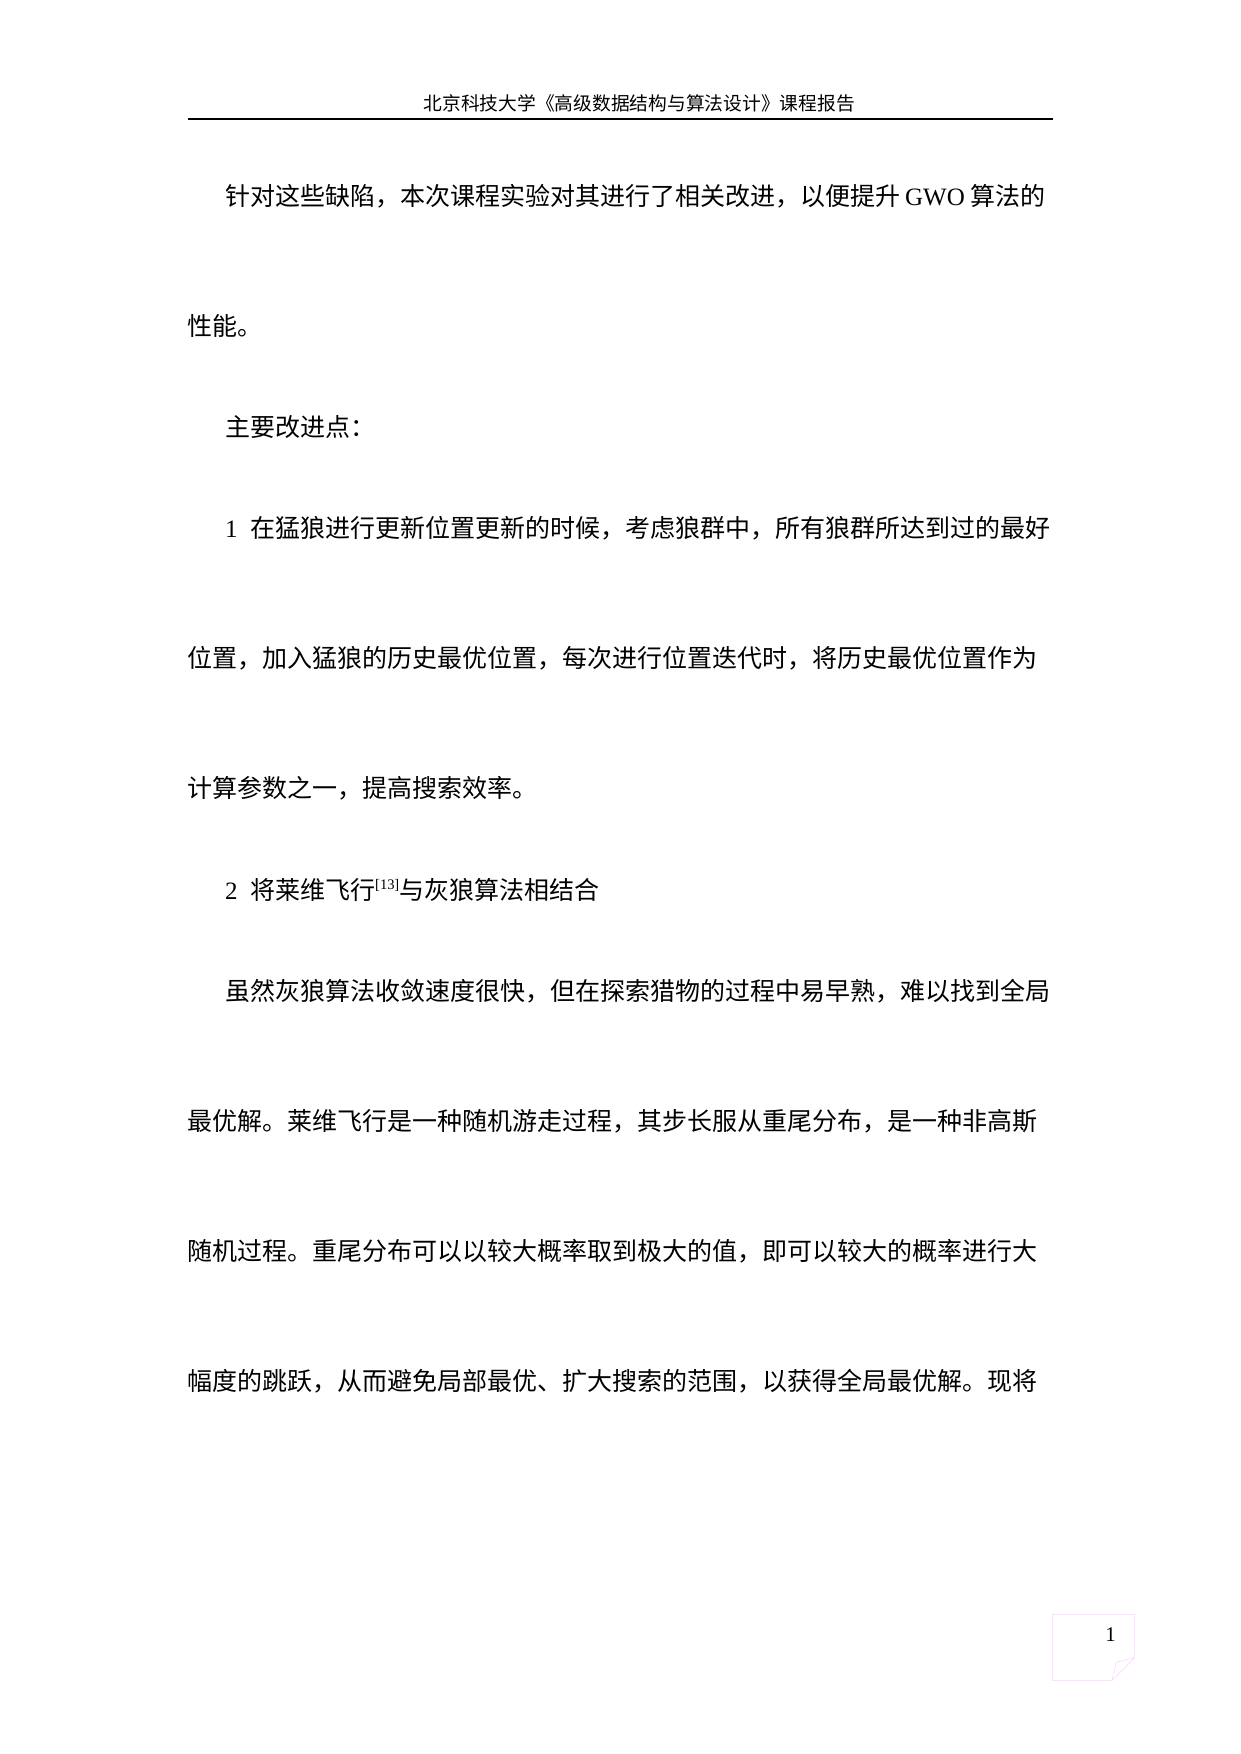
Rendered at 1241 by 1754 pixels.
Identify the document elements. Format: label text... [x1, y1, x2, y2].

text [187, 957, 1053, 1412]
text 1 在猛狼进行更新位置更新的时候，考虑狼群中，所有狼群所达到过的最好位置，加入猛狼的历史最优位置，每次进行位置迭代时，将历史最优位置作为计算参数之一，提高搜索效率。 [187, 494, 1053, 819]
text 针对这些缺陷，本次课程实验对其进行了相关改进，以便提升GWO算法的性能。 [187, 162, 1053, 357]
text 主要改进点： [187, 393, 1053, 458]
text 2 将莱维飞行[13]与灰狼算法相结合 [187, 856, 1053, 921]
